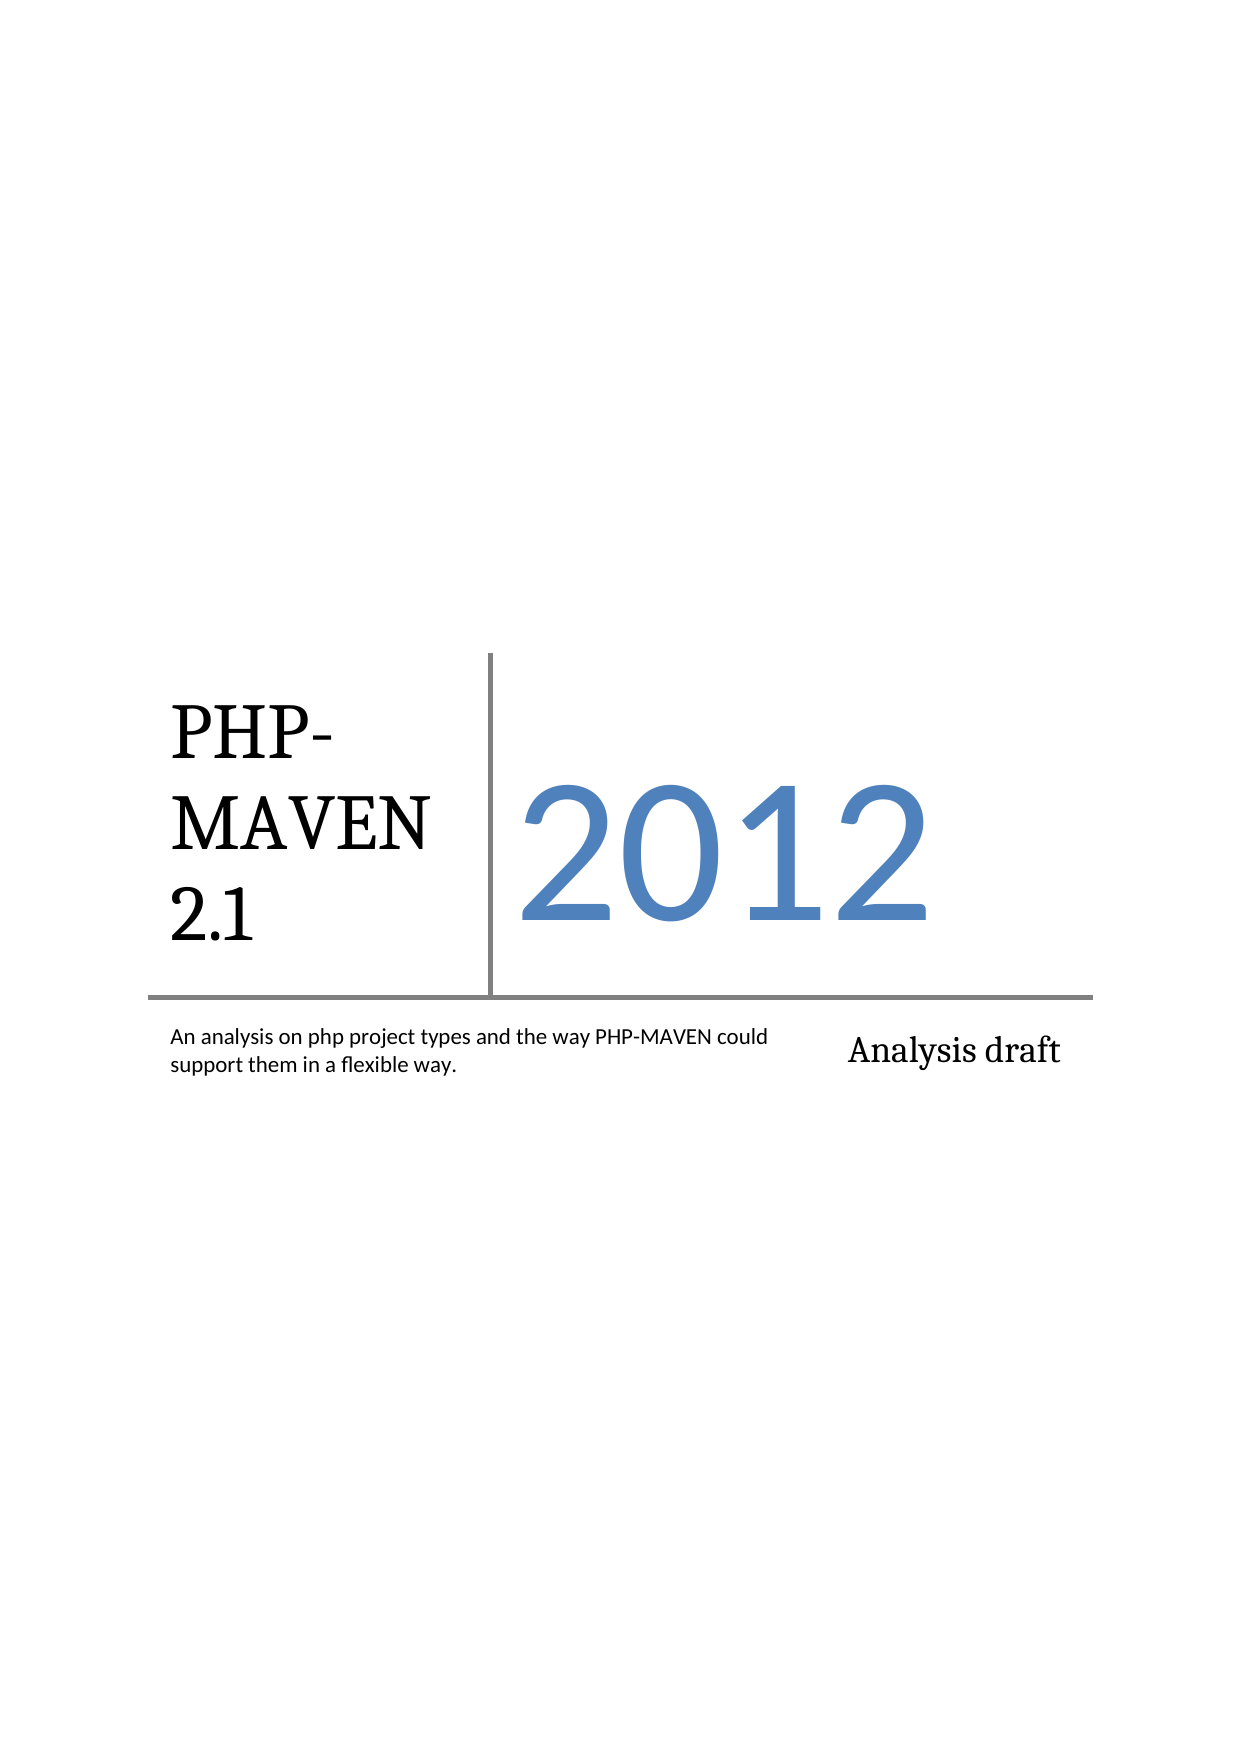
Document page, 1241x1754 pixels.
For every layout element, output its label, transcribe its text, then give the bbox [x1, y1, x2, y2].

table_cell An analysis on php project types and the way PHP-MAVEN could support them in a flexible way. [148, 1000, 825, 1101]
table_header 2012 [493, 653, 1093, 995]
table_header PHP-MAVEN 2.1 [148, 653, 488, 995]
table_cell Analysis draft [825, 1000, 1093, 1101]
